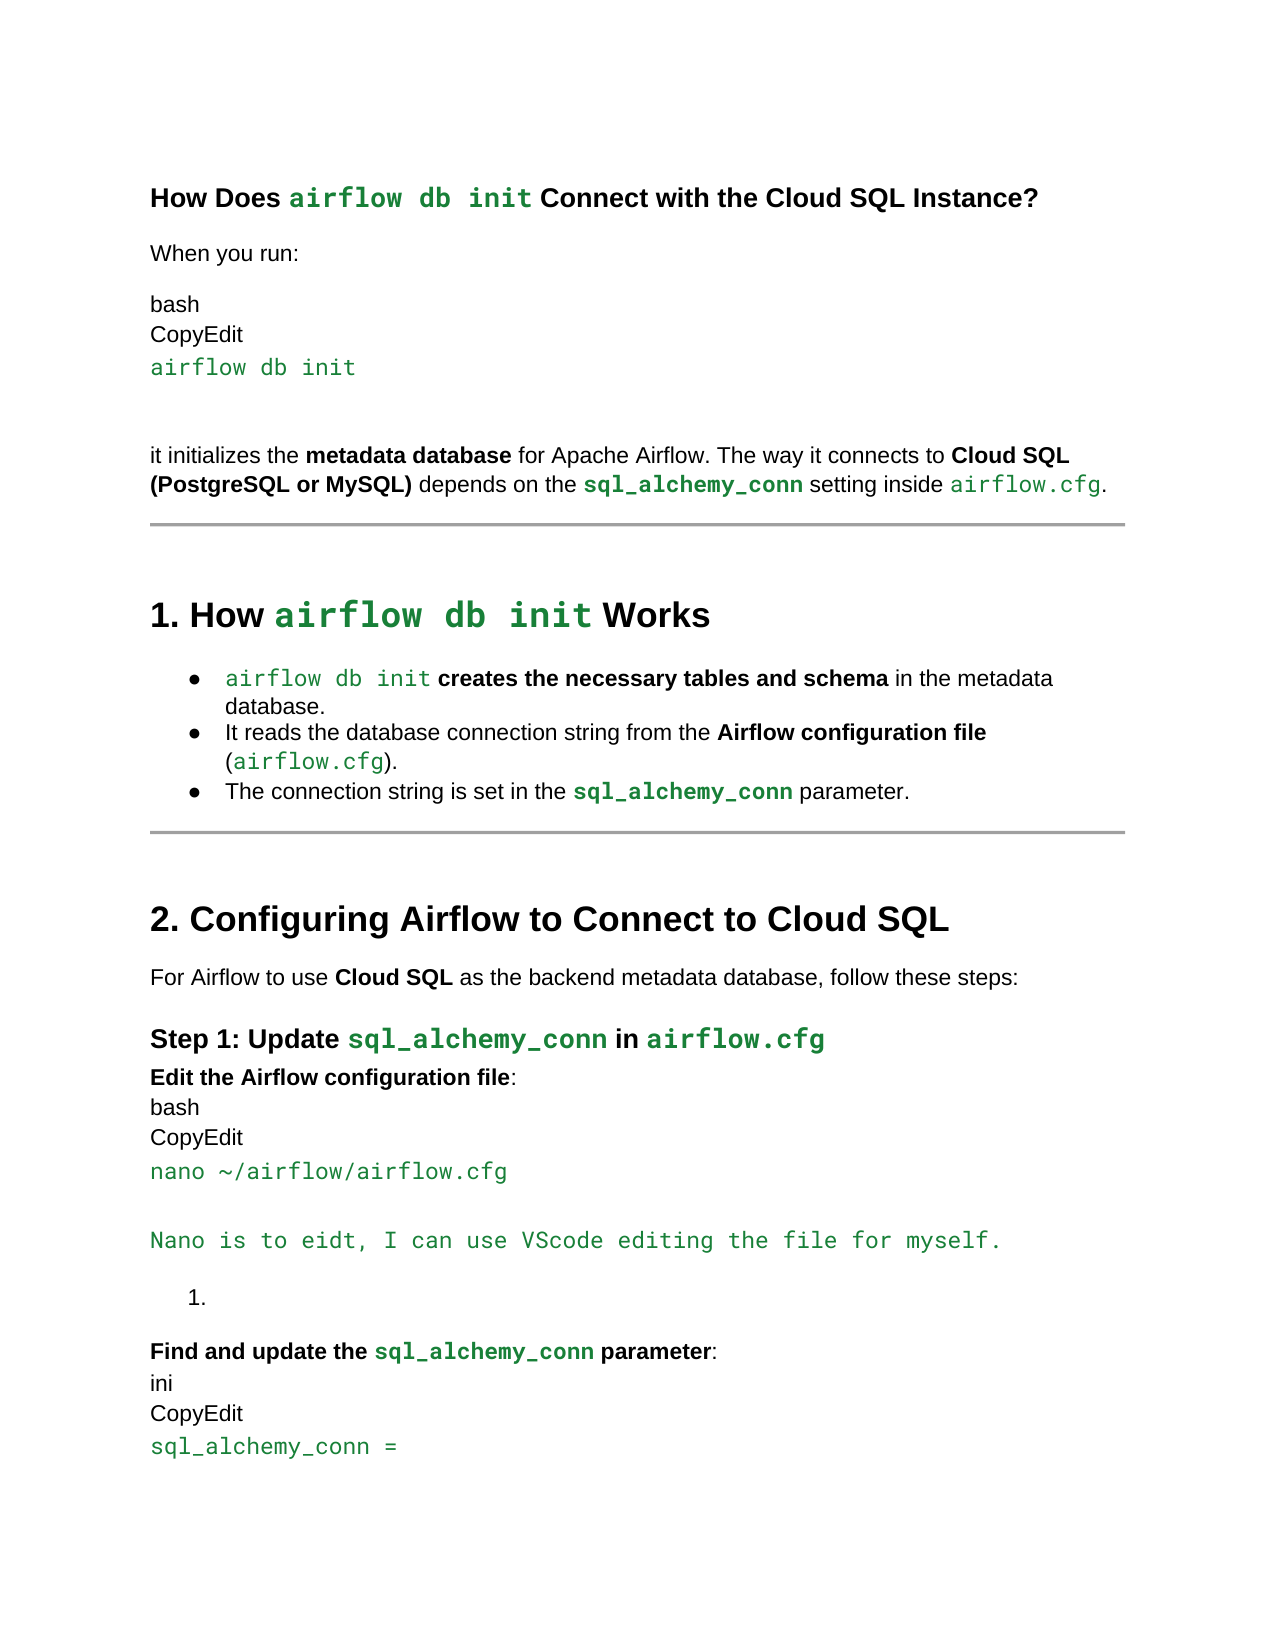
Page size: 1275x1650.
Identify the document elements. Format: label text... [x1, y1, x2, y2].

text Edit the Airflow configuration file: bash CopyEdit nano ~/airflow/airflow.cfg Nano is to eidt, I can use VScode editing the file for myself. [150, 1064, 1125, 1255]
text airflow db init [150, 352, 1125, 382]
list It reads the database connection string from the Airflow configuration file (airflow.cfg). [187, 719, 1125, 776]
subtitle 1. How airflow db init Works [150, 591, 1125, 638]
text For Airflow to use Cloud SQL as the backend metadata database, follow these steps: [150, 964, 1125, 991]
text it initializes the metadata database for Apache Airflow. The way it connects to Cloud SQL (PostgreSQL or MySQL) depends on the sql_alchemy_conn setting inside airflow.cfg. [150, 442, 1125, 498]
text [150, 1336, 1125, 1461]
text CopyEdit [150, 321, 1125, 348]
text When you run: [150, 240, 1125, 266]
list airflow db init creates the necessary tables and schema in the metadata database. [187, 663, 1125, 719]
subtitle Step 1: Update sql_alchemy_conn in airflow.cfg [150, 1020, 1125, 1056]
list The connection string is set in the sql_alchemy_conn parameter. [187, 776, 1125, 806]
subtitle 2. Configuring Airflow to Connect to Cloud SQL [150, 899, 1125, 939]
subtitle How Does airflow db init Connect with the Cloud SQL Instance? [150, 179, 1125, 215]
text bash [150, 291, 1125, 318]
